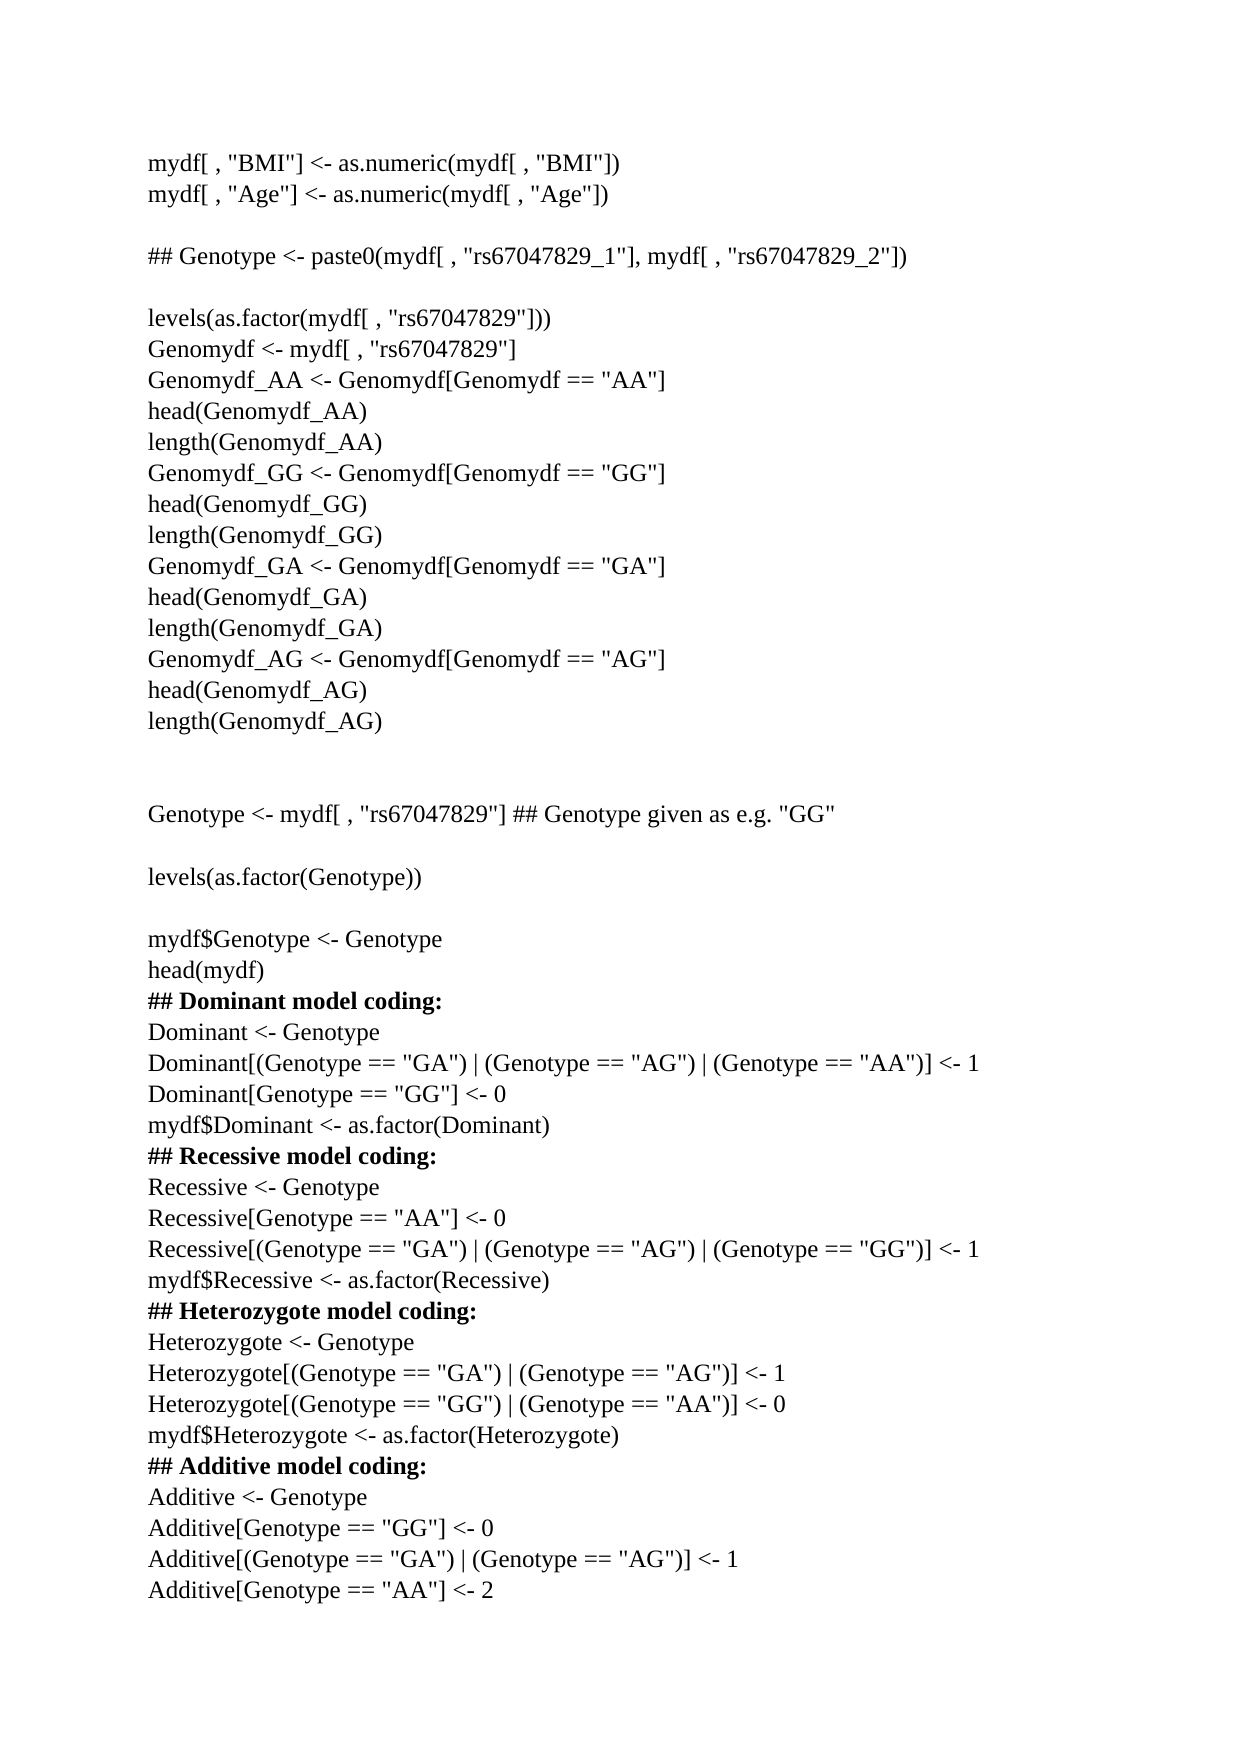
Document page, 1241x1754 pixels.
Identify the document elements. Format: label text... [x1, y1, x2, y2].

text Dominant[(Genotype == "GA") | (Genotype == "AG") | (Genotype == "AA")] <- 1 [148, 1048, 1093, 1077]
text Genomydf_AA <- Genomydf[Genomydf == "AA"] [148, 365, 1093, 394]
text mydf$Dominant <- as.factor(Dominant) [148, 1110, 1093, 1139]
text mydf[ , "BMI"] <- as.numeric(mydf[ , "BMI"]) [148, 148, 1093, 176]
text length(Genomydf_AG) [148, 706, 1093, 735]
text Recessive[Genotype == "AA"] <- 0 [148, 1203, 1093, 1232]
text Genomydf_GG <- Genomydf[Genomydf == "GG"] [148, 458, 1093, 487]
text ## Heterozygote model coding: [148, 1296, 1093, 1325]
text Additive[(Genotype == "GA") | (Genotype == "AG")] <- 1 [148, 1544, 1093, 1573]
text length(Genomydf_AA) [148, 427, 1093, 456]
text Heterozygote[(Genotype == "GA") | (Genotype == "AG")] <- 1 [148, 1358, 1093, 1387]
text mydf$Heterozygote <- as.factor(Heterozygote) [148, 1420, 1093, 1449]
text length(Genomydf_GG) [148, 520, 1093, 549]
text Recessive[(Genotype == "GA") | (Genotype == "AG") | (Genotype == "GG")] <- 1 [148, 1234, 1093, 1263]
text Dominant[Genotype == "GG"] <- 0 [148, 1079, 1093, 1108]
text mydf$Recessive <- as.factor(Recessive) [148, 1265, 1093, 1294]
text Recessive <- Genotype [148, 1172, 1093, 1201]
text levels(as.factor(Genotype)) [148, 862, 1093, 890]
text Additive[Genotype == "GG"] <- 0 [148, 1513, 1093, 1542]
text head(Genomydf_GG) [148, 489, 1093, 518]
text head(Genomydf_GA) [148, 582, 1093, 611]
text head(Genomydf_AA) [148, 396, 1093, 425]
text head(mydf) [148, 955, 1093, 983]
text Genotype <- mydf[ , "rs67047829"] ## Genotype given as e.g. "GG" [148, 799, 1093, 828]
text Heterozygote[(Genotype == "GG") | (Genotype == "AA")] <- 0 [148, 1389, 1093, 1418]
text Additive <- Genotype [148, 1482, 1093, 1511]
text ## Genotype <- paste0(mydf[ , "rs67047829_1"], mydf[ , "rs67047829_2"]) [148, 241, 1093, 269]
text ## Dominant model coding: [148, 986, 1093, 1014]
text Dominant <- Genotype [148, 1017, 1093, 1046]
text Genomydf <- mydf[ , "rs67047829"] [148, 334, 1093, 363]
text length(Genomydf_GA) [148, 613, 1093, 642]
text ## Recessive model coding: [148, 1141, 1093, 1170]
text head(Genomydf_AG) [148, 675, 1093, 704]
text levels(as.factor(mydf[ , "rs67047829"])) [148, 303, 1093, 332]
text mydf[ , "Age"] <- as.numeric(mydf[ , "Age"]) [148, 179, 1093, 207]
text Additive[Genotype == "AA"] <- 2 [148, 1576, 1093, 1604]
text Heterozygote <- Genotype [148, 1327, 1093, 1356]
text mydf$Genotype <- Genotype [148, 924, 1093, 952]
text Genomydf_AG <- Genomydf[Genomydf == "AG"] [148, 644, 1093, 673]
text ## Additive model coding: [148, 1451, 1093, 1480]
text Genomydf_GA <- Genomydf[Genomydf == "GA"] [148, 551, 1093, 580]
